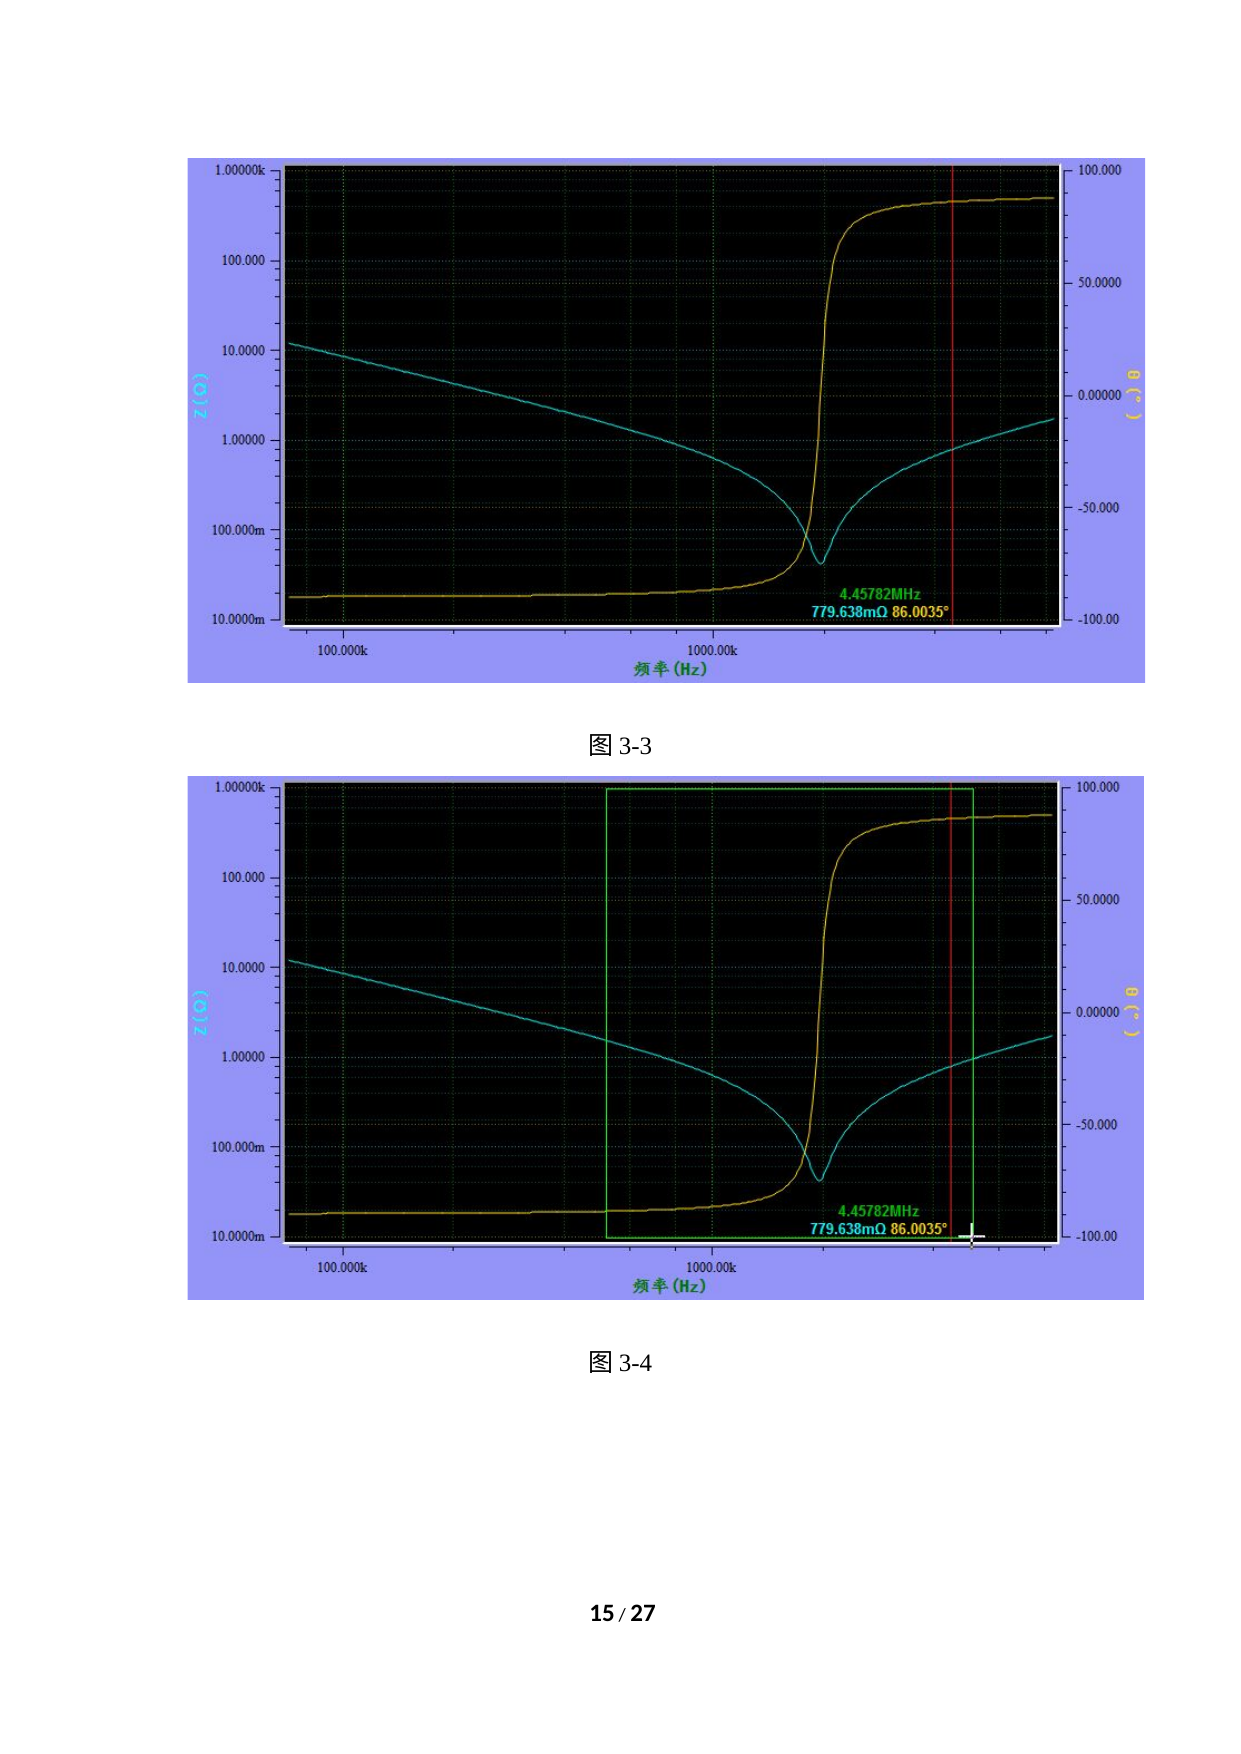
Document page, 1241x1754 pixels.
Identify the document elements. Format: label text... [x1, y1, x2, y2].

picture [187, 776, 1144, 1300]
text 图3-4 [187, 1328, 1053, 1393]
picture [187, 158, 1146, 683]
text 图3-3 [187, 711, 1053, 776]
